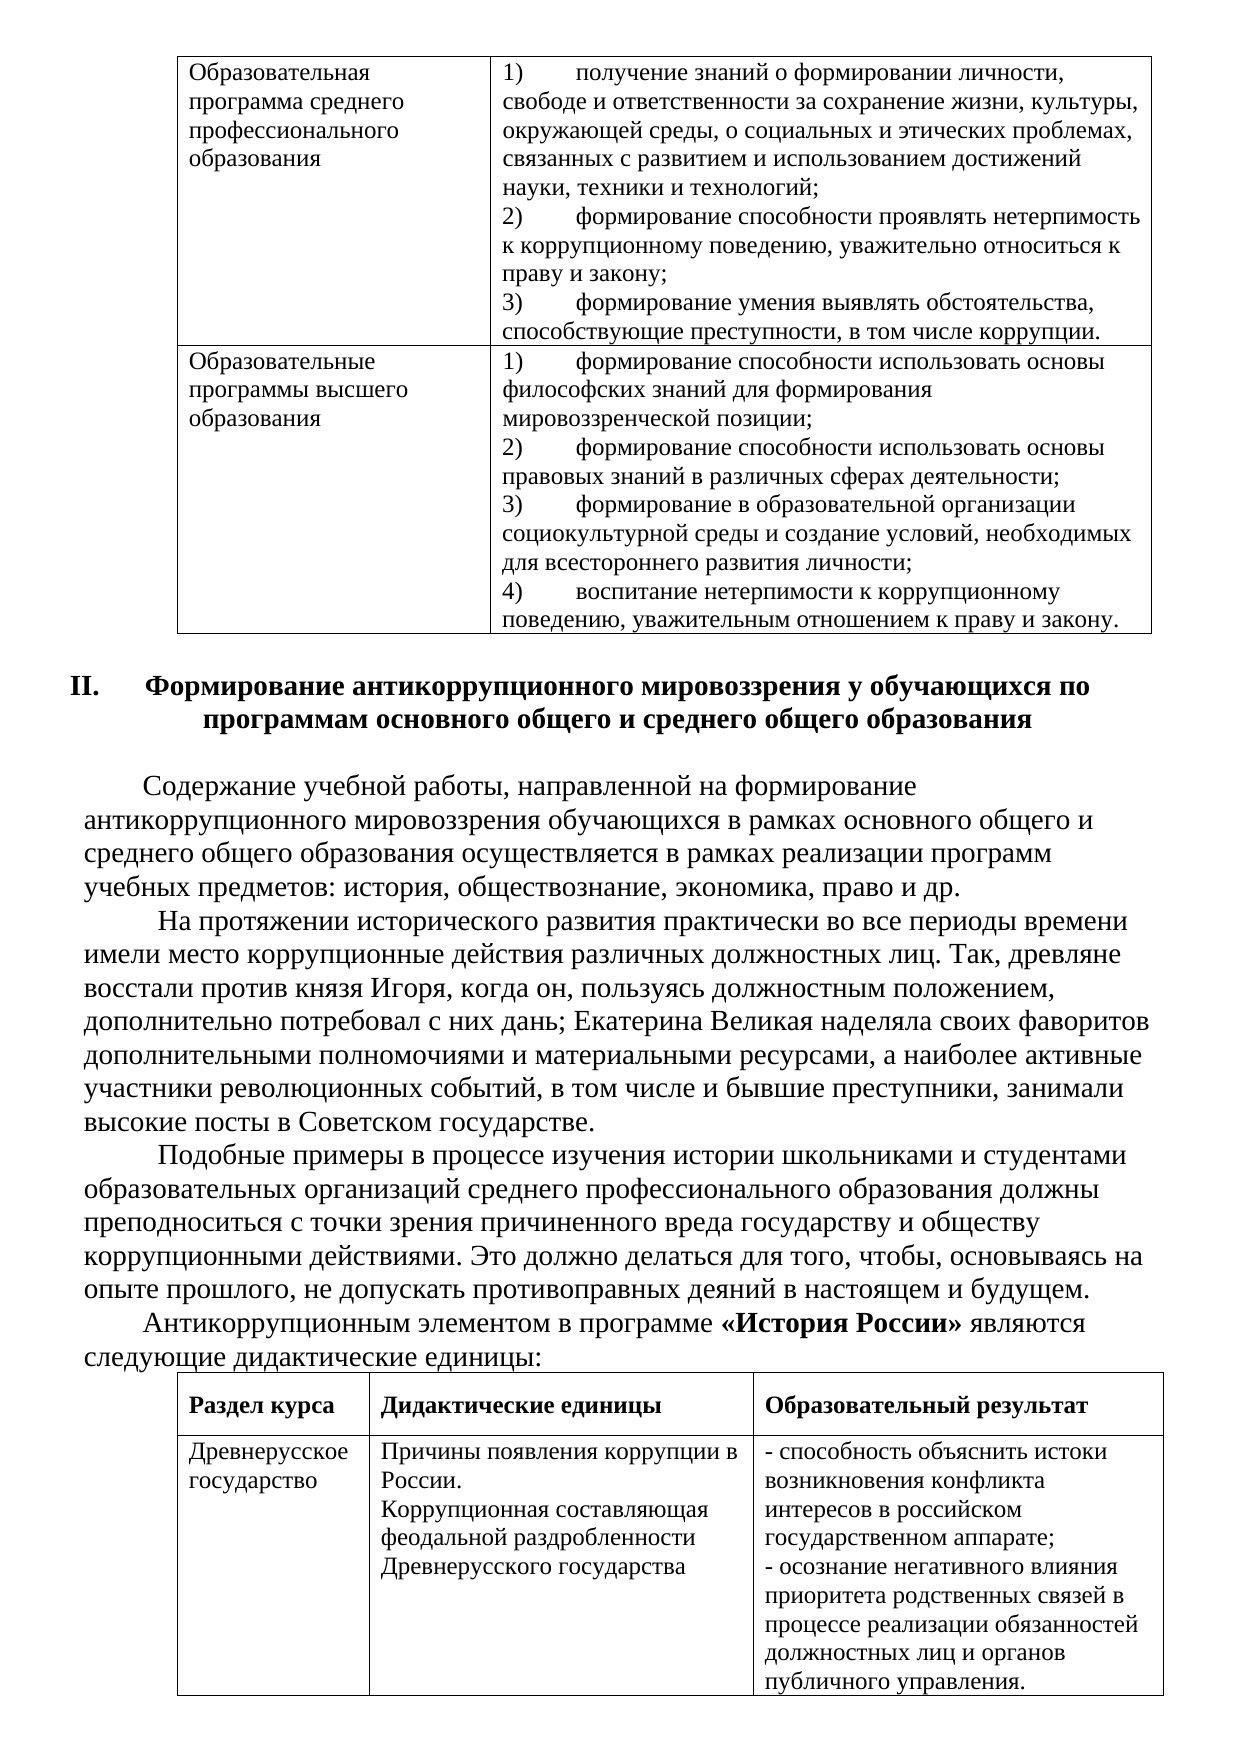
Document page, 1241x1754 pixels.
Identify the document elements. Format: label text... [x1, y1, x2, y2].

table_cell получение знаний о формировании личности, свободе и ответственности за сохранение жизни, культуры, окружающей среды, о социальных и этических проблемах, связанных с развитием и использованием достижений науки, техники и технологий; формирование способности проявлять нетерпимость к коррупционному поведению, уважительно относиться к праву и закону; формирование умения выявлять обстоятельства, способствующие преступности, в том числе коррупции. [491, 57, 1151, 345]
table_header Образовательный результат [754, 1373, 1163, 1435]
table_cell - способность объяснить истоки возникновения конфликта интересов в российском государственном аппарате; - осознание негативного влияния приоритета родственных связей в процессе реализации обязанностей должностных лиц и органов публичного управления. [754, 1436, 1163, 1695]
table_header Раздел курса [178, 1373, 369, 1435]
list Формирование антикоррупционного мировоззрения у обучающихся по программам основного общего и среднего общего образования [8, 668, 1152, 735]
text Содержание учебной работы, направленной на формирование антикоррупционного мировоззрения обучающихся в рамках основного общего и среднего общего образования осуществляется в рамках реализации программ учебных предметов: история, обществознание, экономика, право и др. [83, 768, 1152, 903]
table_cell Образовательные программы высшего образования [178, 346, 490, 633]
text На протяжении исторического развития практически во все периоды времени имели место коррупционные действия различных должностных лиц. Так, древляне восстали против князя Игоря, когда он, пользуясь должностным положением, дополнительно потребовал с них дань; Екатерина Великая наделяла своих фаворитов дополнительными полномочиями и материальными ресурсами, а наиболее активные участники революционных событий, в том числе и бывшие преступники, занимали высокие посты в Советском государстве. [83, 903, 1152, 1137]
table_cell Причины появления коррупции в России. Коррупционная составляющая феодальной раздробленности Древнерусского государства [370, 1436, 753, 1695]
table_header Дидактические единицы [370, 1373, 753, 1435]
text Антикоррупционным элементом в программе «История России» являются следующие дидактические единицы: [83, 1305, 1152, 1372]
table_cell Образовательная программа среднего профессионального образования [178, 57, 490, 345]
text Подобные примеры в процессе изучения истории школьниками и студентами образовательных организаций среднего профессионального образования должны преподноситься с точки зрения причиненного вреда государству и обществу коррупционными действиями. Это должно делаться для того, чтобы, основываясь на опыте прошлого, не допускать противоправных деяний в настоящем и будущем. [83, 1137, 1152, 1305]
table_cell Древнерусское государство [178, 1436, 369, 1695]
table_cell формирование способности использовать основы философских знаний для формирования мировоззренческой позиции; формирование способности использовать основы правовых знаний в различных сферах деятельности; формирование в образовательной организации социокультурной среды и создание условий, необходимых для всестороннего развития личности; воспитание нетерпимости к коррупционному поведению, уважительным отношением к праву и закону. [491, 346, 1151, 633]
